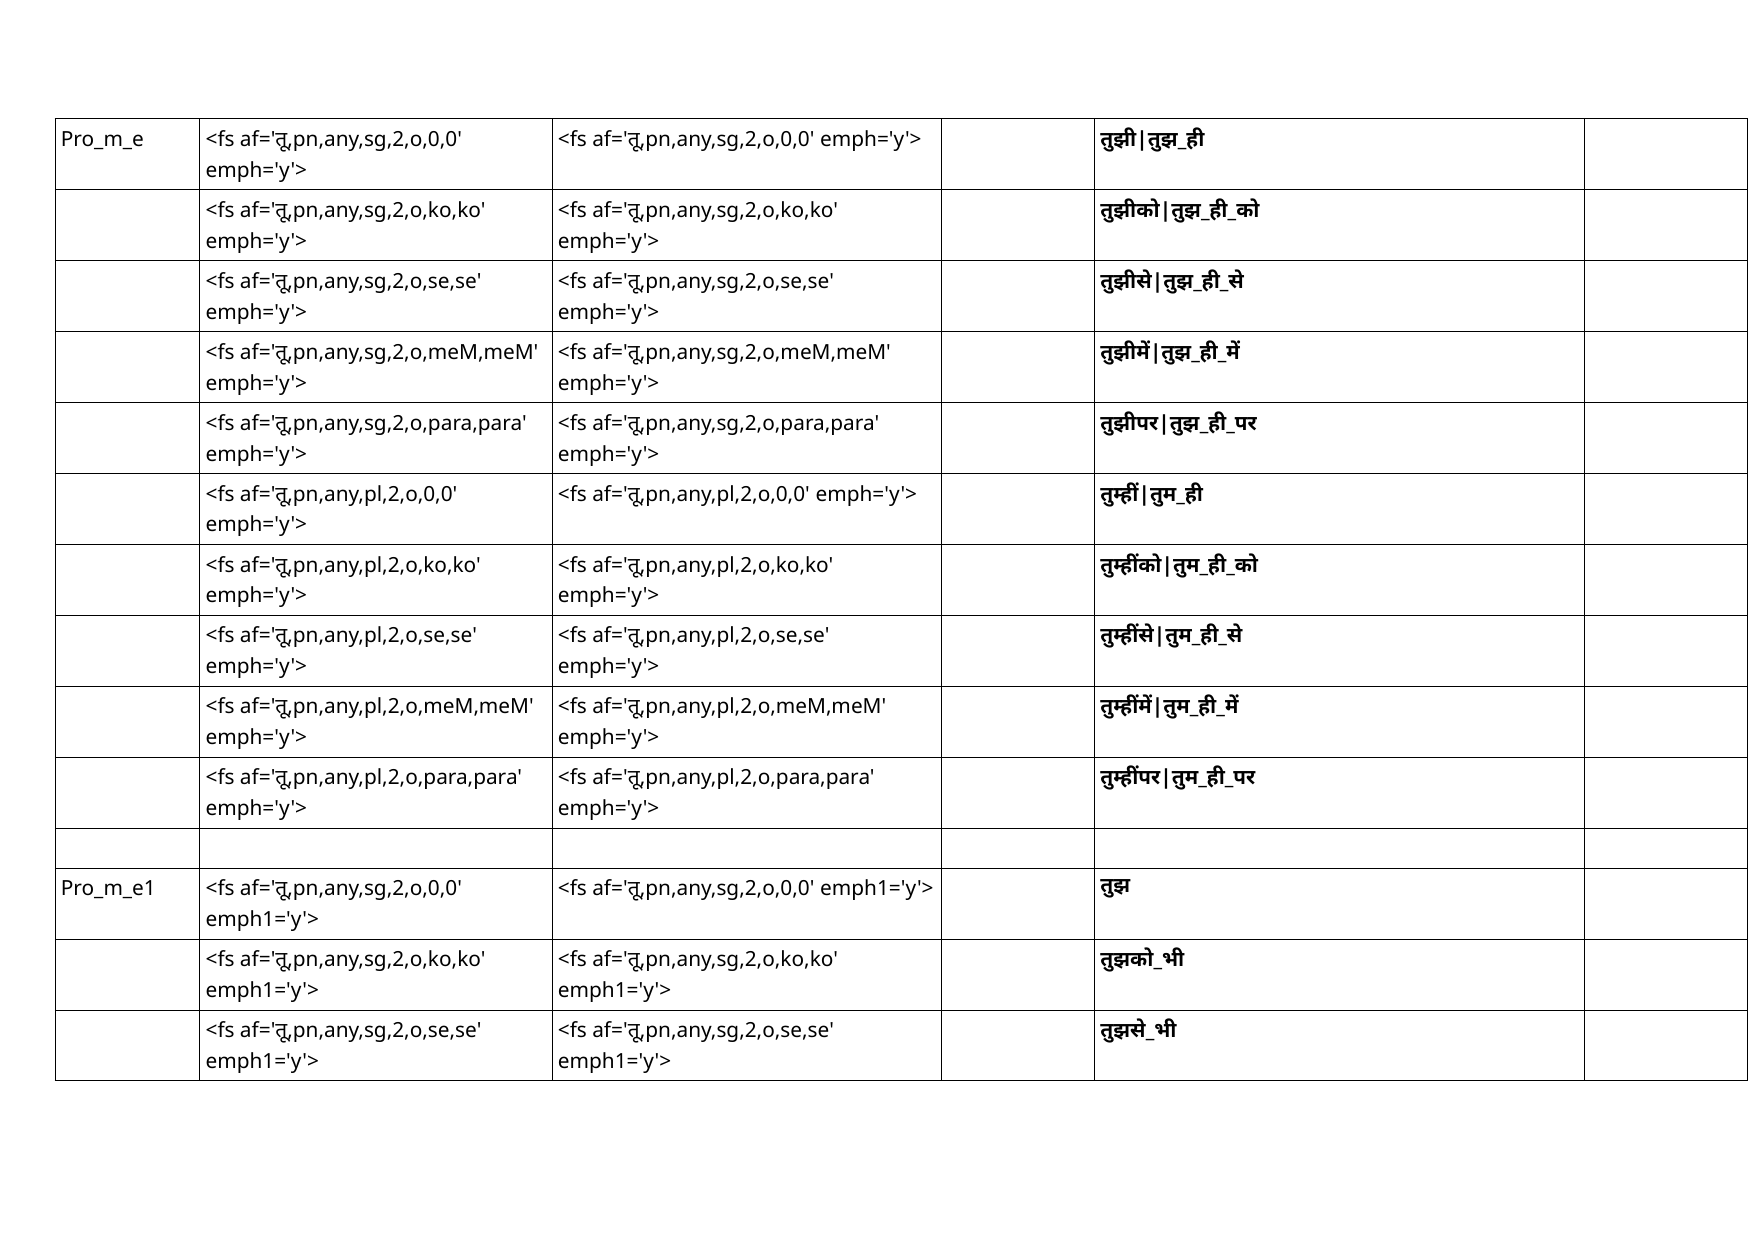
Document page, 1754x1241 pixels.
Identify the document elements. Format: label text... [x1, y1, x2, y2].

table_cell तुझीको|तुझ_ही_को [1095, 190, 1584, 260]
table_cell [56, 474, 199, 544]
table_cell <fs af='तू,pn,any,sg,2,o,meM,meM' emph='y'> [553, 332, 941, 402]
table_cell तुझको_भी [1095, 940, 1584, 1009]
table_cell तुम्हींको|तुम_ही_को [1095, 545, 1584, 615]
table_cell तुझीपर|तुझ_ही_पर [1095, 403, 1584, 473]
table_cell <fs af='तू,pn,any,pl,2,o,para,para' emph='y'> [553, 758, 941, 827]
table_cell [942, 758, 1094, 827]
table_cell [1585, 190, 1747, 260]
table_cell [942, 869, 1094, 938]
table_cell <fs af='तू,pn,any,sg,2,o,se,se' emph='y'> [200, 261, 552, 331]
table_cell तुम्हीं|तुम_ही [1095, 474, 1584, 544]
table_cell <fs af='तू,pn,any,sg,2,o,ko,ko' emph1='y'> [553, 940, 941, 1009]
table_cell <fs af='तू,pn,any,sg,2,o,para,para' emph='y'> [553, 403, 941, 473]
table_cell Pro_m_e [56, 119, 199, 189]
table_cell [1585, 869, 1747, 938]
table_cell <fs af='तू,pn,any,sg,2,o,se,se' emph1='y'> [200, 1011, 552, 1080]
table_cell [56, 829, 199, 868]
table_cell [56, 1011, 199, 1080]
table_cell तुझ [1095, 869, 1584, 938]
table_cell [1585, 758, 1747, 827]
table_cell <fs af='तू,pn,any,sg,2,o,0,0' emph1='y'> [200, 869, 552, 938]
table_cell तुझीमें|तुझ_ही_में [1095, 332, 1584, 402]
table_cell [1585, 829, 1747, 868]
table_cell [56, 190, 199, 260]
table_cell [56, 758, 199, 827]
table_cell [56, 545, 199, 615]
table_cell [942, 1011, 1094, 1080]
table_cell <fs af='तू,pn,any,pl,2,o,se,se' emph='y'> [200, 616, 552, 686]
table_cell <fs af='तू,pn,any,sg,2,o,meM,meM' emph='y'> [200, 332, 552, 402]
table_cell [942, 474, 1094, 544]
table_cell [1585, 261, 1747, 331]
table_cell [942, 940, 1094, 1009]
table_cell [1585, 687, 1747, 757]
table_cell [1585, 119, 1747, 189]
table_cell Pro_m_e1 [56, 869, 199, 938]
table_cell [942, 261, 1094, 331]
table_cell <fs af='तू,pn,any,sg,2,o,para,para' emph='y'> [200, 403, 552, 473]
table_cell [56, 261, 199, 331]
table_cell [56, 940, 199, 1009]
table_cell [553, 829, 941, 868]
table_cell <fs af='तू,pn,any,pl,2,o,meM,meM' emph='y'> [200, 687, 552, 757]
table_cell तुम्हींसे|तुम_ही_से [1095, 616, 1584, 686]
table_cell <fs af='तू,pn,any,sg,2,o,ko,ko' emph='y'> [200, 190, 552, 260]
table_cell <fs af='तू,pn,any,sg,2,o,0,0' emph1='y'> [553, 869, 941, 938]
table_cell <fs af='तू,pn,any,pl,2,o,ko,ko' emph='y'> [200, 545, 552, 615]
table_cell <fs af='तू,pn,any,pl,2,o,0,0' emph='y'> [553, 474, 941, 544]
table_cell [1585, 403, 1747, 473]
table_cell [200, 829, 552, 868]
table_cell तुझसे_भी [1095, 1011, 1584, 1080]
table_cell [1585, 474, 1747, 544]
table_cell तुझी|तुझ_ही [1095, 119, 1584, 189]
table_cell <fs af='तू,pn,any,sg,2,o,se,se' emph1='y'> [553, 1011, 941, 1080]
table_cell [942, 545, 1094, 615]
table_cell [56, 403, 199, 473]
table_cell [1585, 332, 1747, 402]
table_cell <fs af='तू,pn,any,pl,2,o,meM,meM' emph='y'> [553, 687, 941, 757]
table_cell [1585, 545, 1747, 615]
table_cell <fs af='तू,pn,any,pl,2,o,0,0' emph='y'> [200, 474, 552, 544]
table_cell <fs af='तू,pn,any,sg,2,o,0,0' emph='y'> [553, 119, 941, 189]
table_cell [942, 403, 1094, 473]
table_cell [1585, 1011, 1747, 1080]
table_cell <fs af='तू,pn,any,sg,2,o,ko,ko' emph1='y'> [200, 940, 552, 1009]
table_cell [942, 687, 1094, 757]
table_cell <fs af='तू,pn,any,sg,2,o,0,0' emph='y'> [200, 119, 552, 189]
table_cell <fs af='तू,pn,any,pl,2,o,ko,ko' emph='y'> [553, 545, 941, 615]
table_cell [56, 616, 199, 686]
table_cell <fs af='तू,pn,any,pl,2,o,se,se' emph='y'> [553, 616, 941, 686]
table_cell [942, 332, 1094, 402]
table_cell [942, 616, 1094, 686]
table_cell <fs af='तू,pn,any,pl,2,o,para,para' emph='y'> [200, 758, 552, 827]
table_cell <fs af='तू,pn,any,sg,2,o,se,se' emph='y'> [553, 261, 941, 331]
table_cell [1095, 829, 1584, 868]
table_cell [942, 119, 1094, 189]
table_cell तुम्हींपर|तुम_ही_पर [1095, 758, 1584, 827]
table_cell [1585, 616, 1747, 686]
table_cell [1585, 940, 1747, 1009]
table_cell [942, 829, 1094, 868]
table_cell तुम्हींमें|तुम_ही_में [1095, 687, 1584, 757]
table_cell [942, 190, 1094, 260]
table_cell [56, 332, 199, 402]
table_cell तुझीसे|तुझ_ही_से [1095, 261, 1584, 331]
table_cell [56, 687, 199, 757]
table_cell <fs af='तू,pn,any,sg,2,o,ko,ko' emph='y'> [553, 190, 941, 260]
